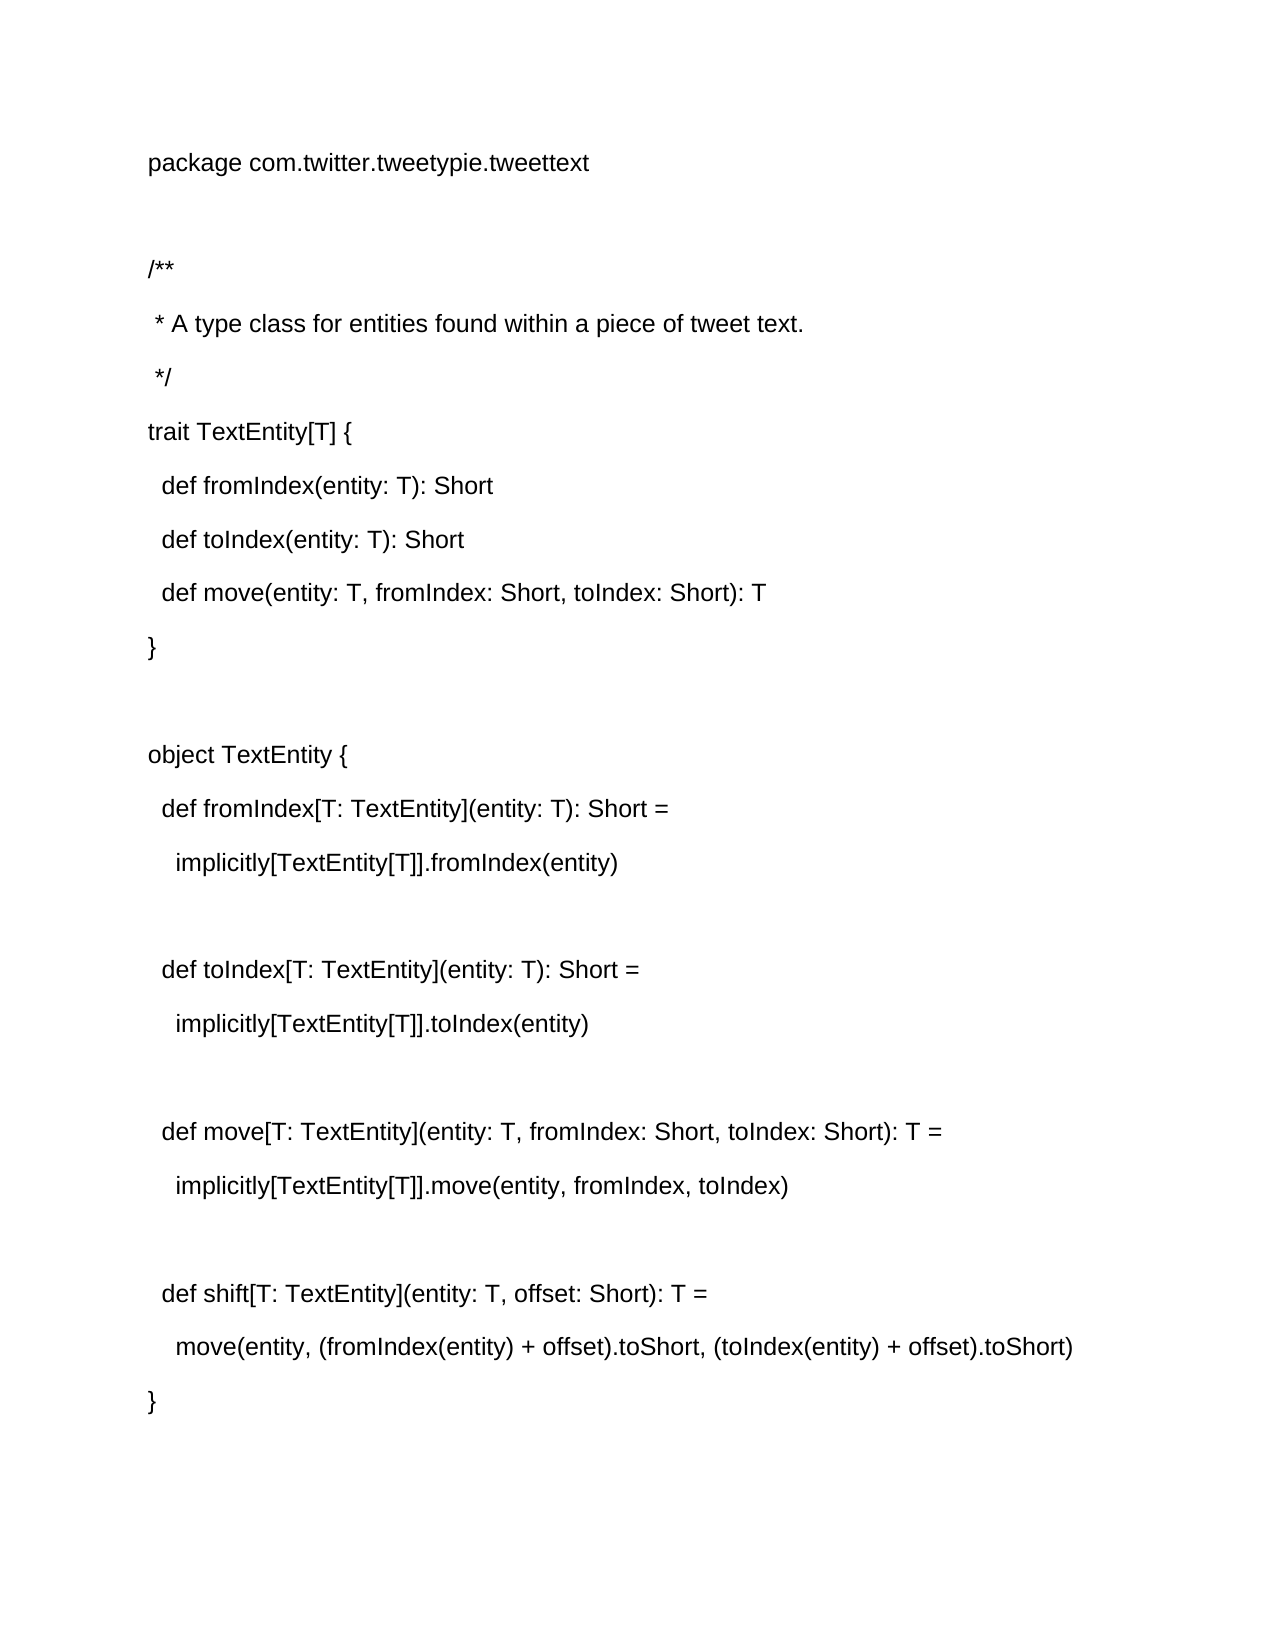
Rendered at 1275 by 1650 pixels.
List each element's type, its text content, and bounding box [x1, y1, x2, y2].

text def fromIndex(entity: T): Short [148, 471, 1127, 499]
text trait TextEntity[T] { [148, 417, 1127, 446]
text object TextEntity { [148, 740, 1127, 769]
text def toIndex[T: TextEntity](entity: T): Short = [148, 955, 1127, 984]
text def fromIndex[T: TextEntity](entity: T): Short = [148, 794, 1127, 823]
text } [148, 1386, 1127, 1415]
text */ [148, 363, 1127, 392]
text implicitly[TextEntity[T]].toIndex(entity) [148, 1009, 1127, 1038]
text implicitly[TextEntity[T]].move(entity, fromIndex, toIndex) [148, 1171, 1127, 1199]
text move(entity, (fromIndex(entity) + offset).toShort, (toIndex(entity) + offset).toShort) [148, 1332, 1127, 1361]
text def toIndex(entity: T): Short [148, 524, 1127, 553]
text package com.twitter.tweetypie.tweettext [148, 148, 1127, 176]
text } [148, 632, 1127, 661]
text * A type class for entities found within a piece of tweet text. [148, 309, 1127, 338]
text def move(entity: T, fromIndex: Short, toIndex: Short): T [148, 578, 1127, 607]
text def move[T: TextEntity](entity: T, fromIndex: Short, toIndex: Short): T = [148, 1117, 1127, 1146]
text def shift[T: TextEntity](entity: T, offset: Short): T = [148, 1278, 1127, 1307]
text /** [148, 255, 1127, 284]
text implicitly[TextEntity[T]].fromIndex(entity) [148, 848, 1127, 876]
